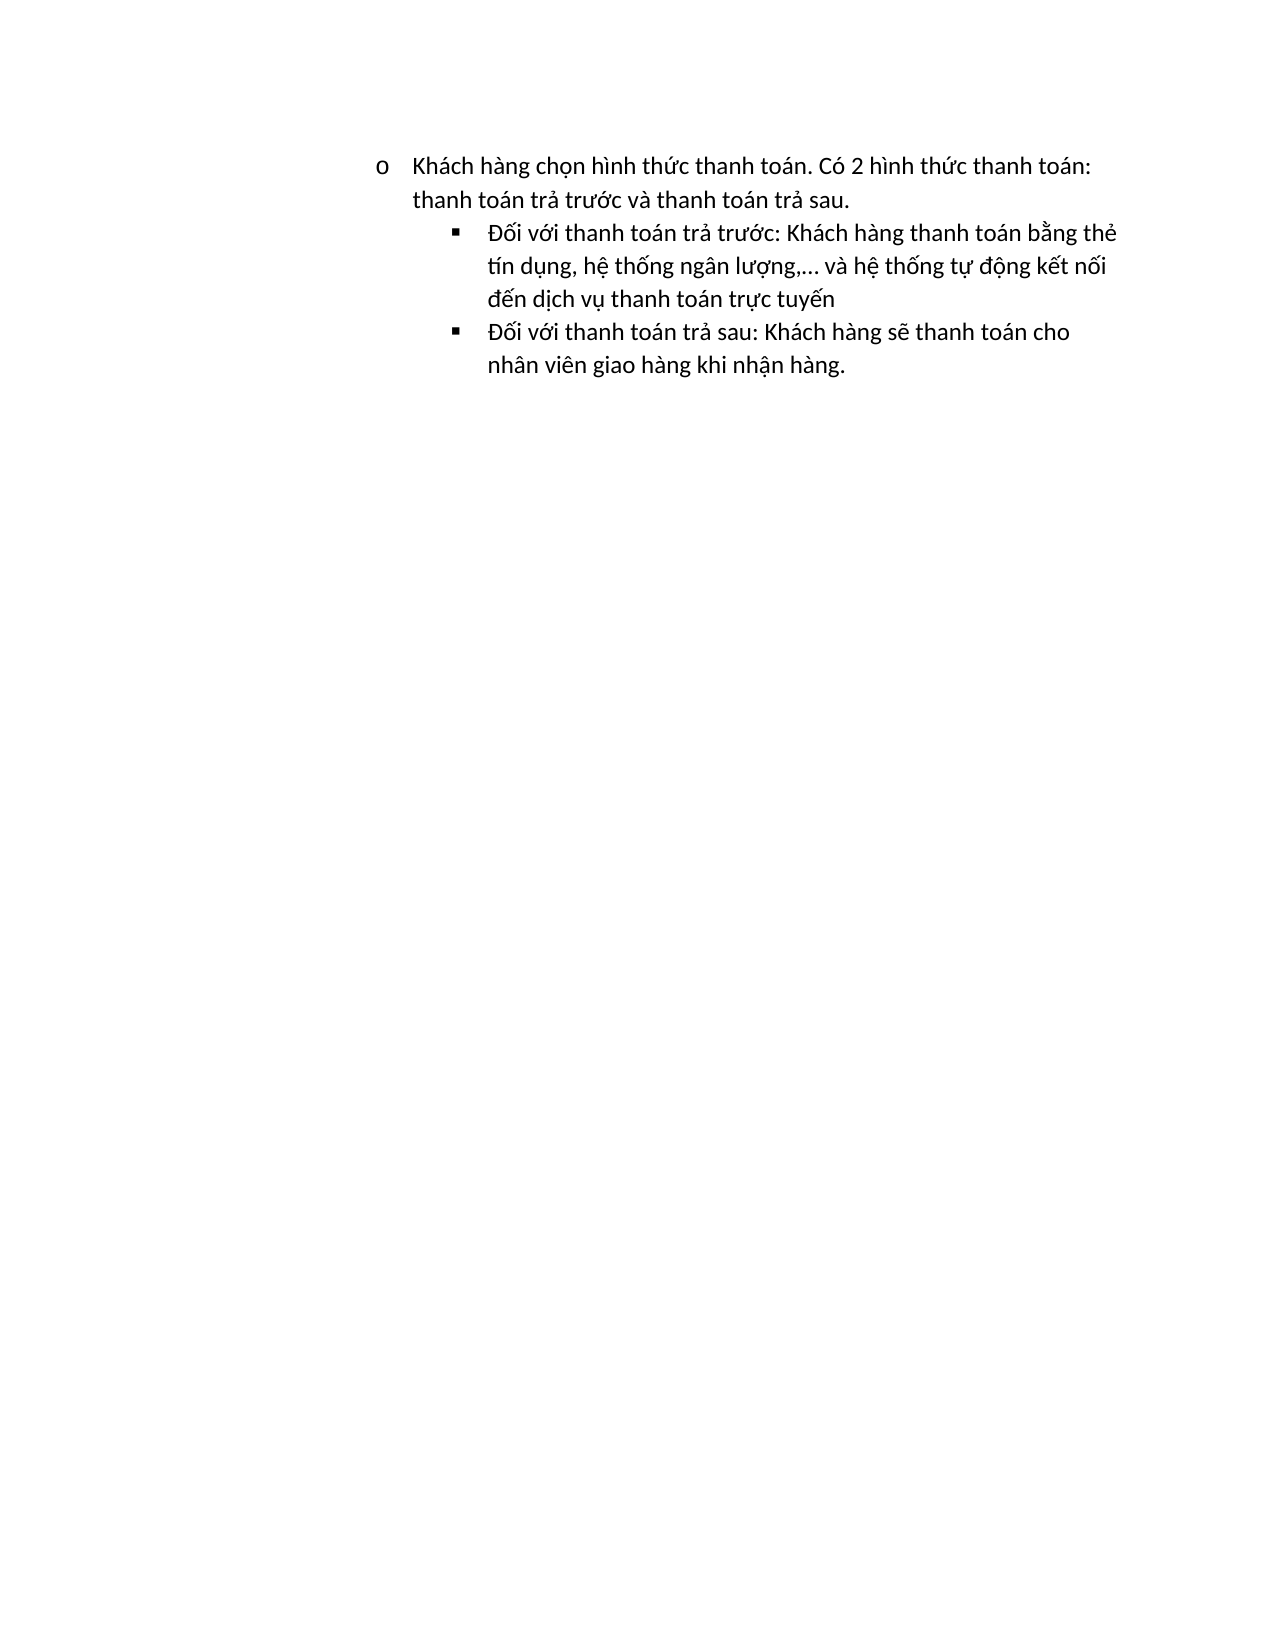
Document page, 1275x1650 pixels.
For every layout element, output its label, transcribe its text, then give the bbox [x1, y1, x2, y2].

list Đối với thanh toán trả sau: Khách hàng sẽ thanh toán cho nhân viên giao hàng khi nhận hàng. [450, 316, 1125, 379]
list Đối với thanh toán trả trước: Khách hàng thanh toán bằng thẻ tín dụng, hệ thống ngân lượng,… và hệ thống tự động kết nối đến dịch vụ thanh toán trực tuyến [450, 217, 1125, 313]
list Khách hàng chọn hình thức thanh toán. Có 2 hình thức thanh toán: thanh toán trả trước và thanh toán trả sau. [375, 150, 1125, 215]
